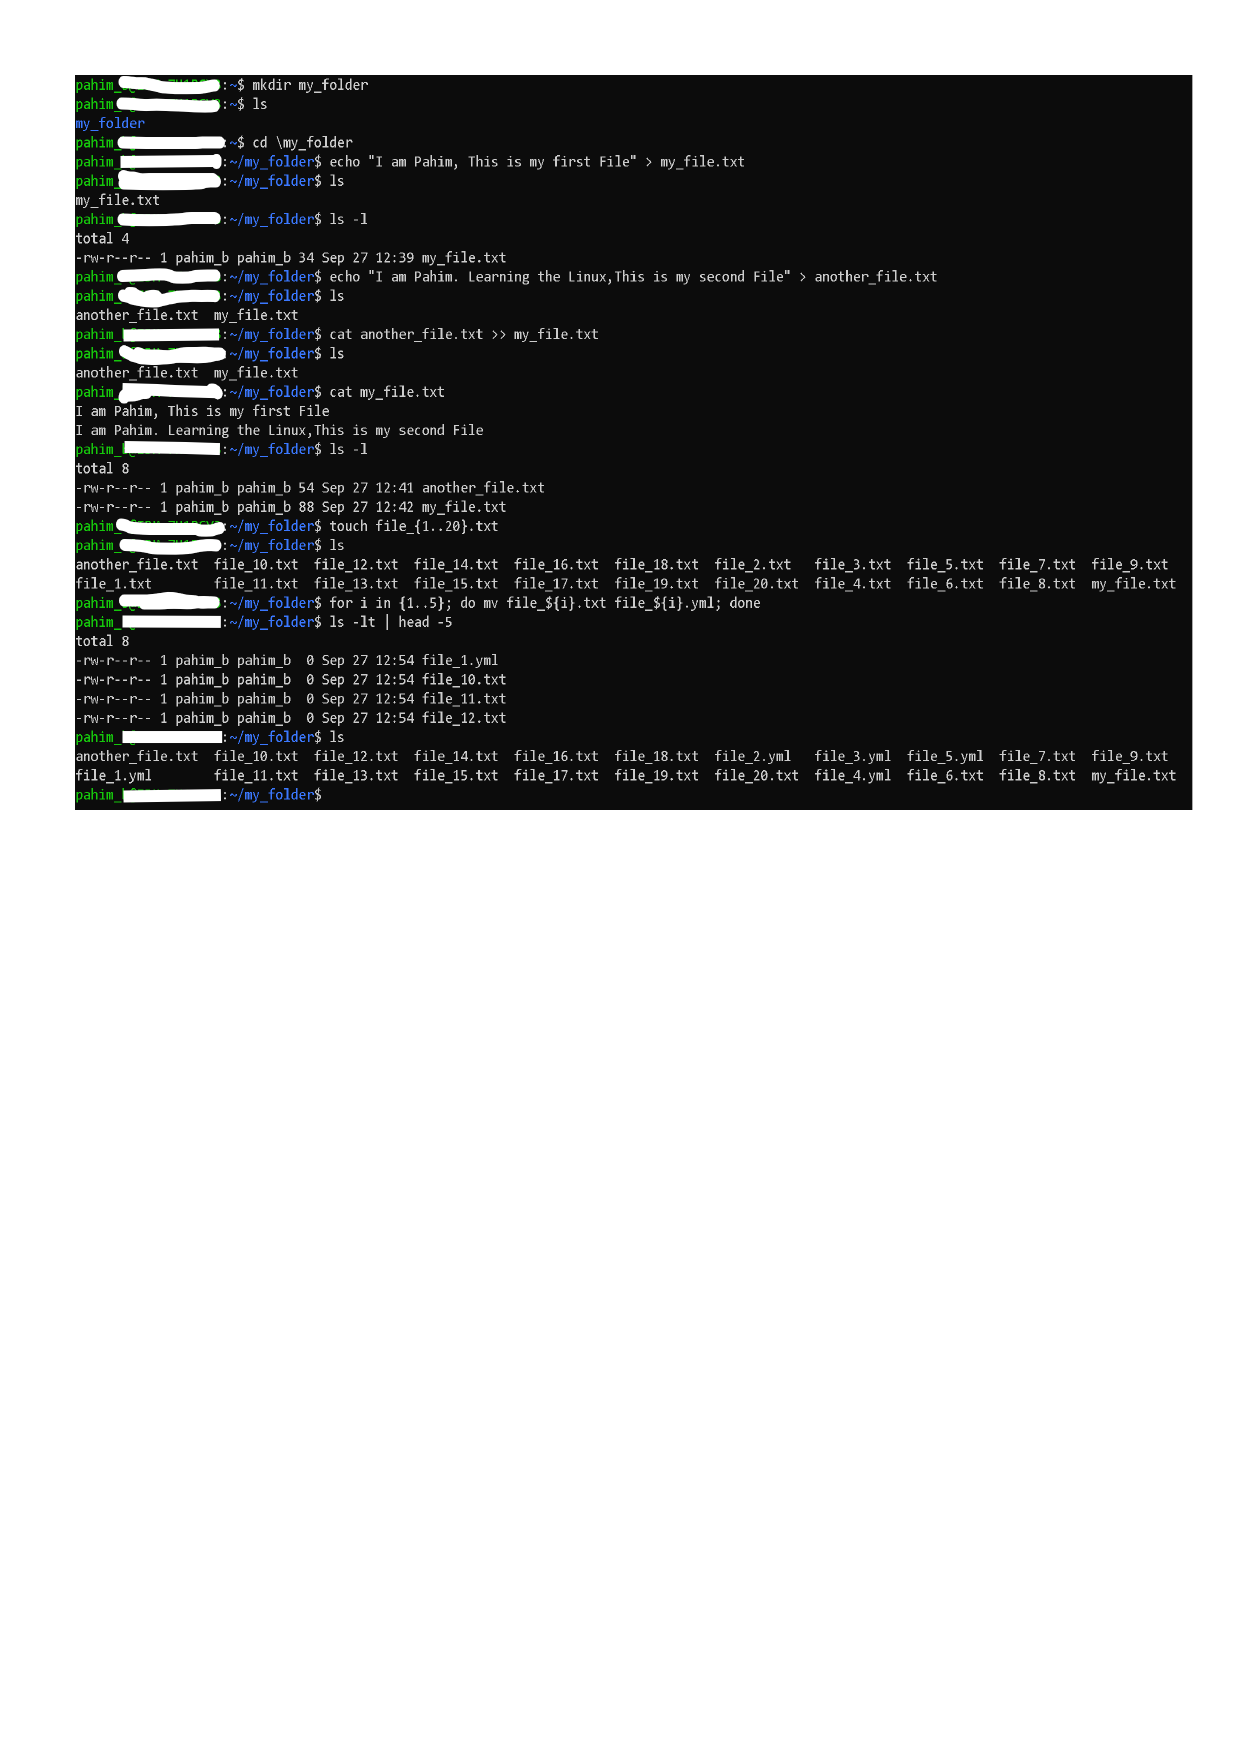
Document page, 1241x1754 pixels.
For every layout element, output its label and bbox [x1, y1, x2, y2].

picture [75, 75, 1193, 810]
